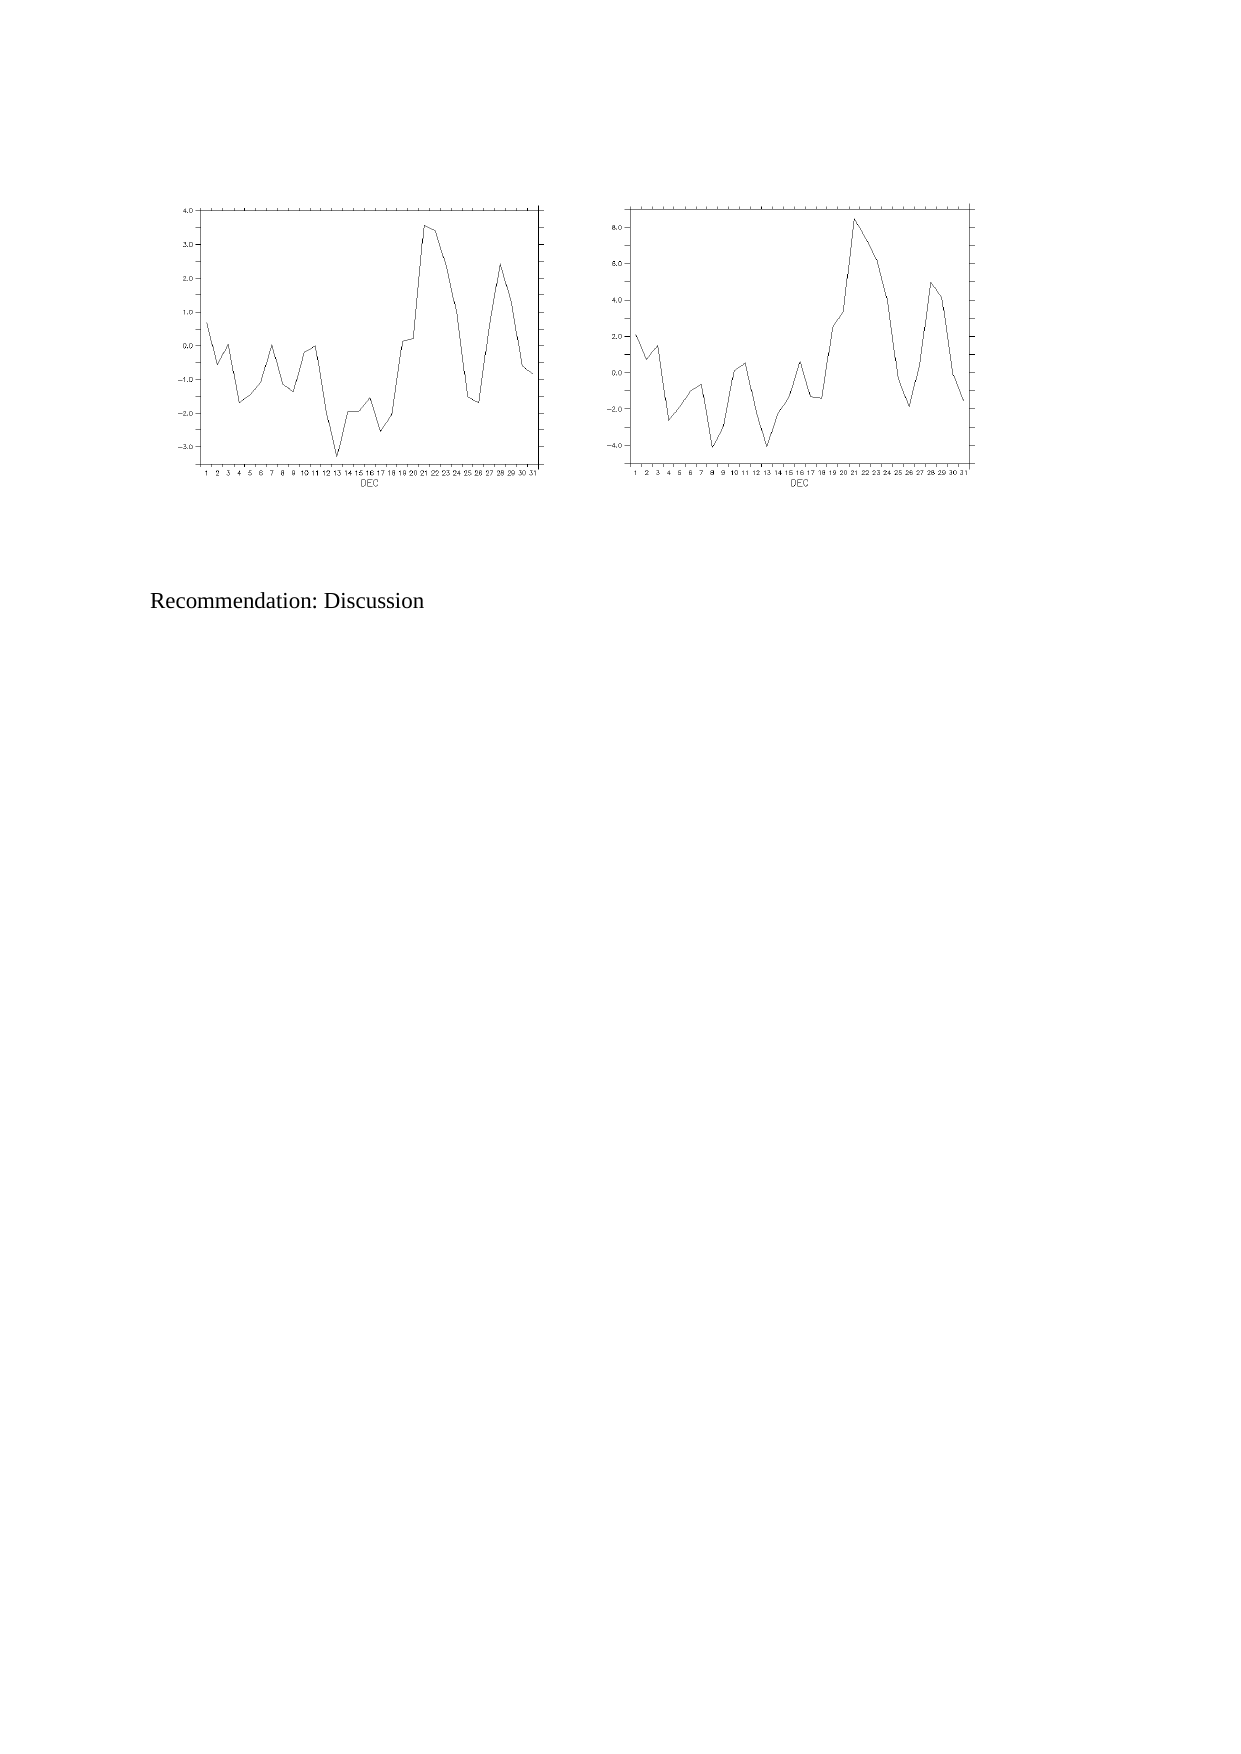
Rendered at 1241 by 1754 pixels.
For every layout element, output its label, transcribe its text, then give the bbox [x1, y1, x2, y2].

text Recommendation: Discussion [150, 587, 1090, 613]
picture [150, 150, 1011, 523]
